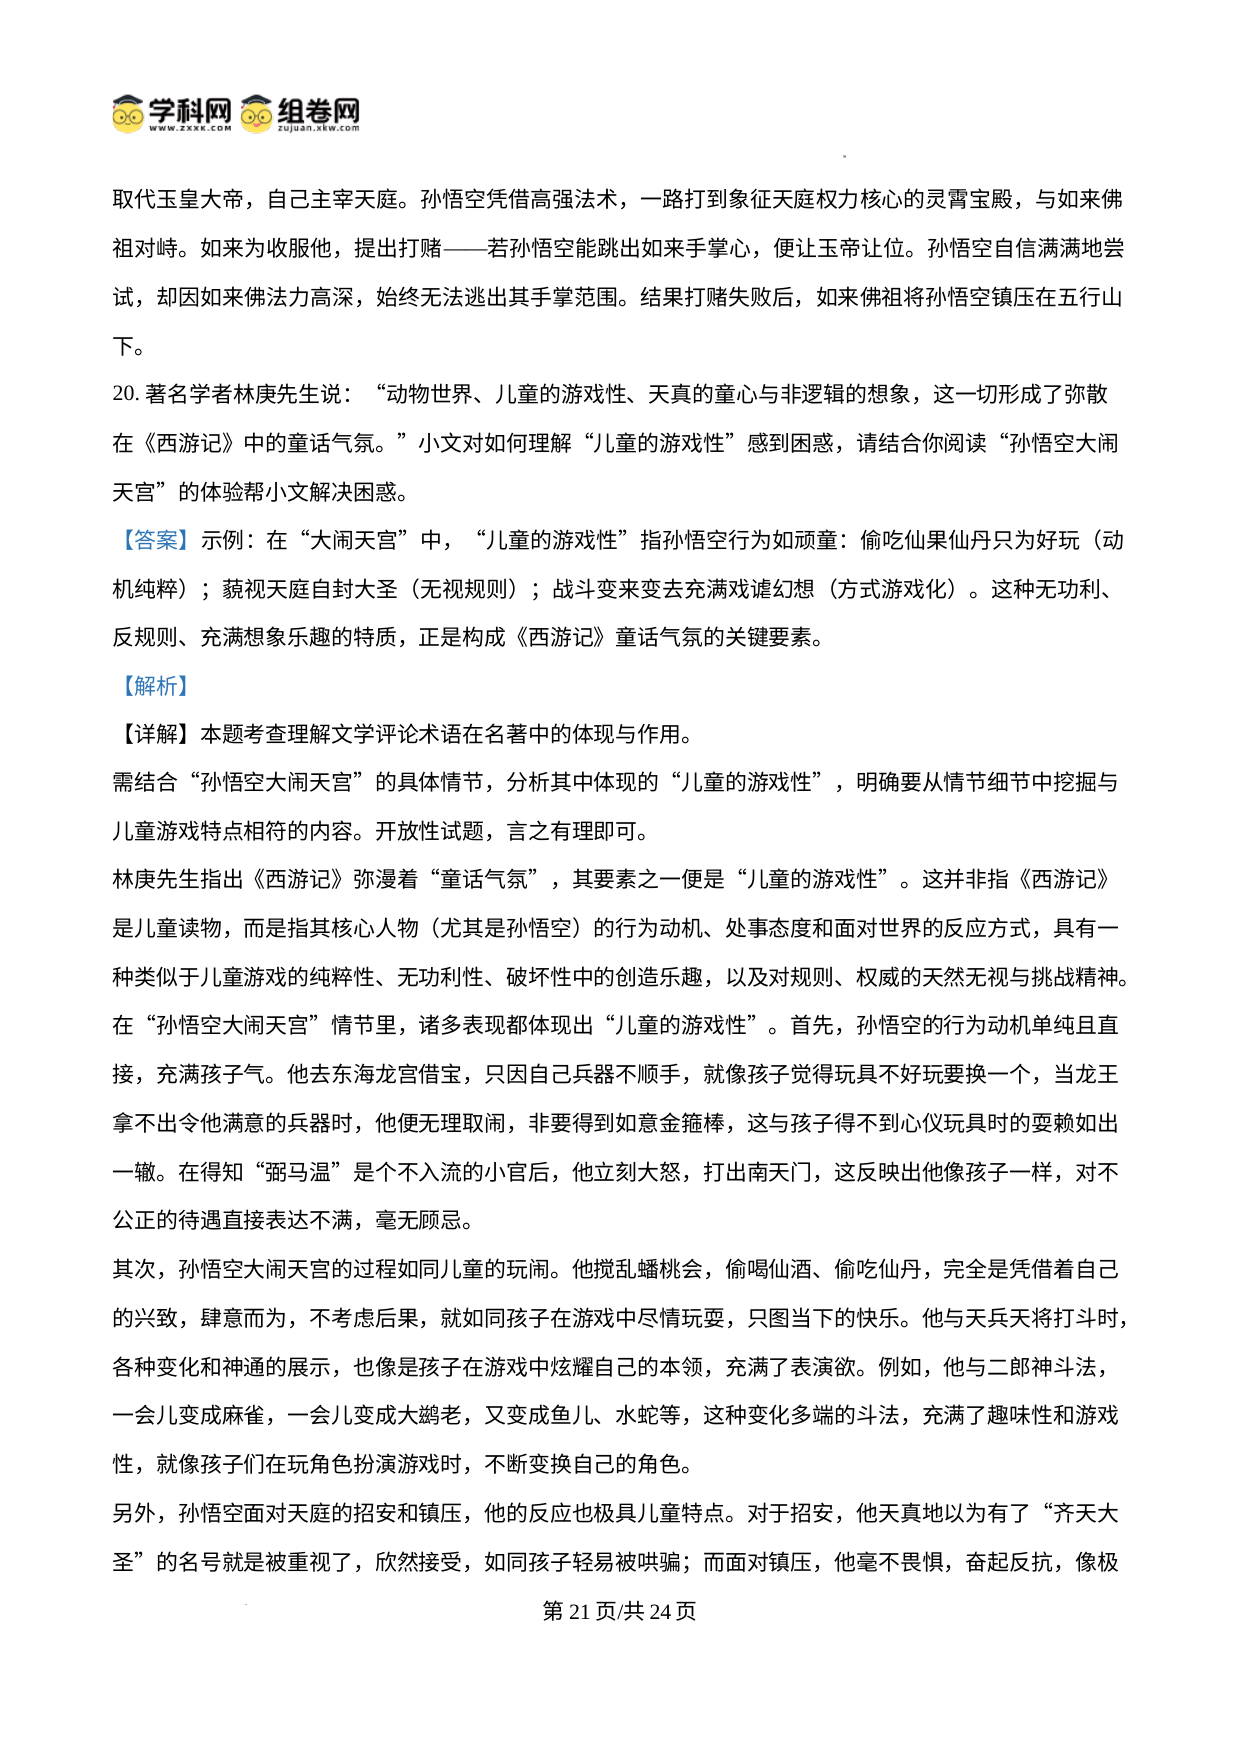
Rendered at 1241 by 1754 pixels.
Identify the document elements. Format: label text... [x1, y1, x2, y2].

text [112, 1495, 1128, 1577]
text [112, 182, 1128, 361]
text 林庚先生指出《西游记》弥漫着“童话气氛”，其要素之一便是“儿童的游戏性”。这并非指《西游记》是儿童读物，而是指其核心人物（尤其是孙悟空）的行为动机、处事态度和面对世界的反应方式，具有一种类似于儿童游戏的纯粹性、无功利性、破坏性中的创造乐趣，以及对规则、权威的天然无视与挑战精神。 [112, 862, 1128, 992]
text 【解析】 [112, 668, 1128, 701]
picture [112, 90, 231, 138]
picture [240, 90, 360, 138]
text 【详解】本题考查理解文学评论术语在名著中的体现与作用。 [112, 717, 1128, 749]
text 其次，孙悟空大闹天宫的过程如同儿童的玩闹。他搅乱蟠桃会，偷喝仙酒、偷吃仙丹，完全是凭借着自己的兴致，肆意而为，不考虑后果，就如同孩子在游戏中尽情玩耍，只图当下的快乐。他与天兵天将打斗时，各种变化和神通的展示，也像是孩子在游戏中炫耀自己的本领，充满了表演欲。例如，他与二郎神斗法，一会儿变成麻雀，一会儿变成大鹚老，又变成鱼儿、水蛇等，这种变化多端的斗法，充满了趣味性和游戏性，就像孩子们在玩角色扮演游戏时，不断变换自己的角色。​ [112, 1252, 1128, 1479]
text 需结合“孙悟空大闹天宫”的具体情节，分析其中体现的“儿童的游戏性”，明确要从情节细节中挖掘与儿童游戏特点相符的内容。开放性试题，言之有理即可。 [112, 765, 1128, 846]
text 20. 著名学者林庚先生说：“动物世界、儿童的游戏性、天真的童心与非逻辑的想象，这一切形成了弥散在《西游记》中的童话气氛。”小文对如何理解“儿童的游戏性”感到困惑，请结合你阅读“孙悟空大闹天宫”的体验帮小文解决困惑。 [112, 377, 1128, 507]
text 【答案】示例：在“大闹天宫”中，“儿童的游戏性”指孙悟空行为如顽童：偷吃仙果仙丹只为好玩（动机纯粹）；藐视天庭自封大圣（无视规则）；战斗变来变去充满戏谑幻想（方式游戏化）。这种无功利、反规则、充满想象乐趣的特质，正是构成《西游记》童话气氛的关键要素。 [112, 522, 1128, 652]
text 在“孙悟空大闹天宫”情节里，诸多表现都体现出“儿童的游戏性”。首先，孙悟空的行为动机单纯且直接，充满孩子气。他去东海龙宫借宝，只因自己兵器不顺手，就像孩子觉得玩具不好玩要换一个，当龙王拿不出令他满意的兵器时，他便无理取闹，非要得到如意金箍棒，这与孩子得不到心仪玩具时的耍赖如出一辙。在得知“弼马温”是个不入流的小官后，他立刻大怒，打出南天门，这反映出他像孩子一样，对不公正的待遇直接表达不满，毫无顾忌。​ [112, 1008, 1128, 1235]
